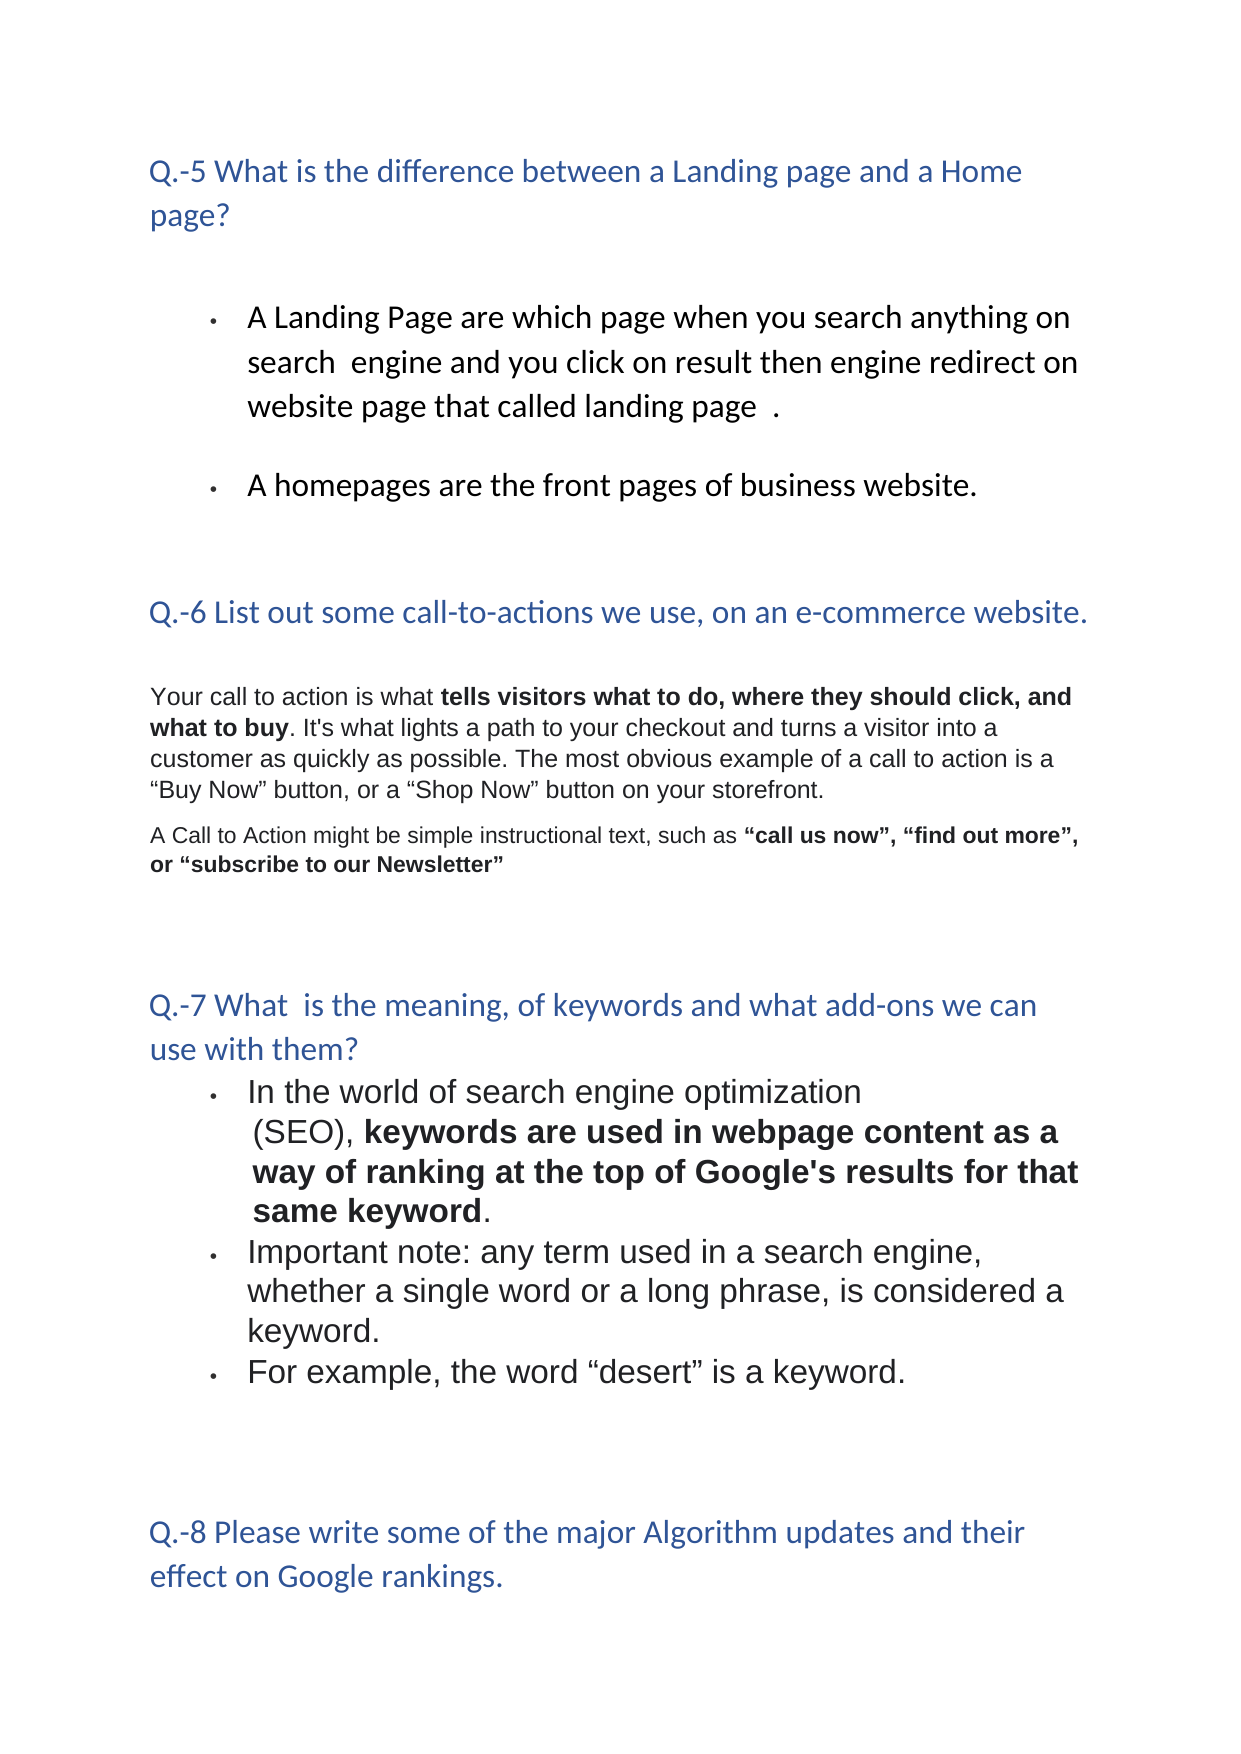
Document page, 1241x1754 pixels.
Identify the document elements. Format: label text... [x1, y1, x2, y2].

list A Landing Page are which page when you search anything on search engine and you click on result then engine redirect on website page that called landing page . [209, 296, 1089, 426]
text Your call to action is what tells visitors what to do, where they should click, and what to buy. It's what lights a path to your checkout and turns a visitor into a customer as quickly as possible. The most obvious example of a call to action is a “Buy Now” button, or a “Shop Now” button on your storefront. [150, 682, 1089, 803]
text Q.-6 List out some call-to-actions we use, on an e-commerce website. [148, 591, 1089, 632]
text Q.-8 Please write some of the major Algorithm updates and their effect on Google rankings. [148, 1511, 1089, 1596]
text Q.-5 What is the difference between a Landing page and a Home page? [148, 150, 1089, 234]
list For example, the word “desert” is a keyword. [209, 1352, 1089, 1391]
list In the world of search engine optimization [209, 1072, 1089, 1110]
text A Call to Action might be simple instructional text, such as “call us now”, “find out more”, or “subscribe to our Newsletter” [150, 822, 1089, 877]
text (SEO), keywords are used in webpage content as a way of ranking at the top of Google's results for that same keyword. [252, 1113, 1089, 1229]
text Q.-7 What is the meaning, of keywords and what add-ons we can use with them? [148, 984, 1089, 1068]
list A homepages are the front pages of business website. [209, 464, 1089, 505]
list Important note: any term used in a search engine, whether a single word or a long phrase, is considered a keyword. [209, 1232, 1089, 1350]
